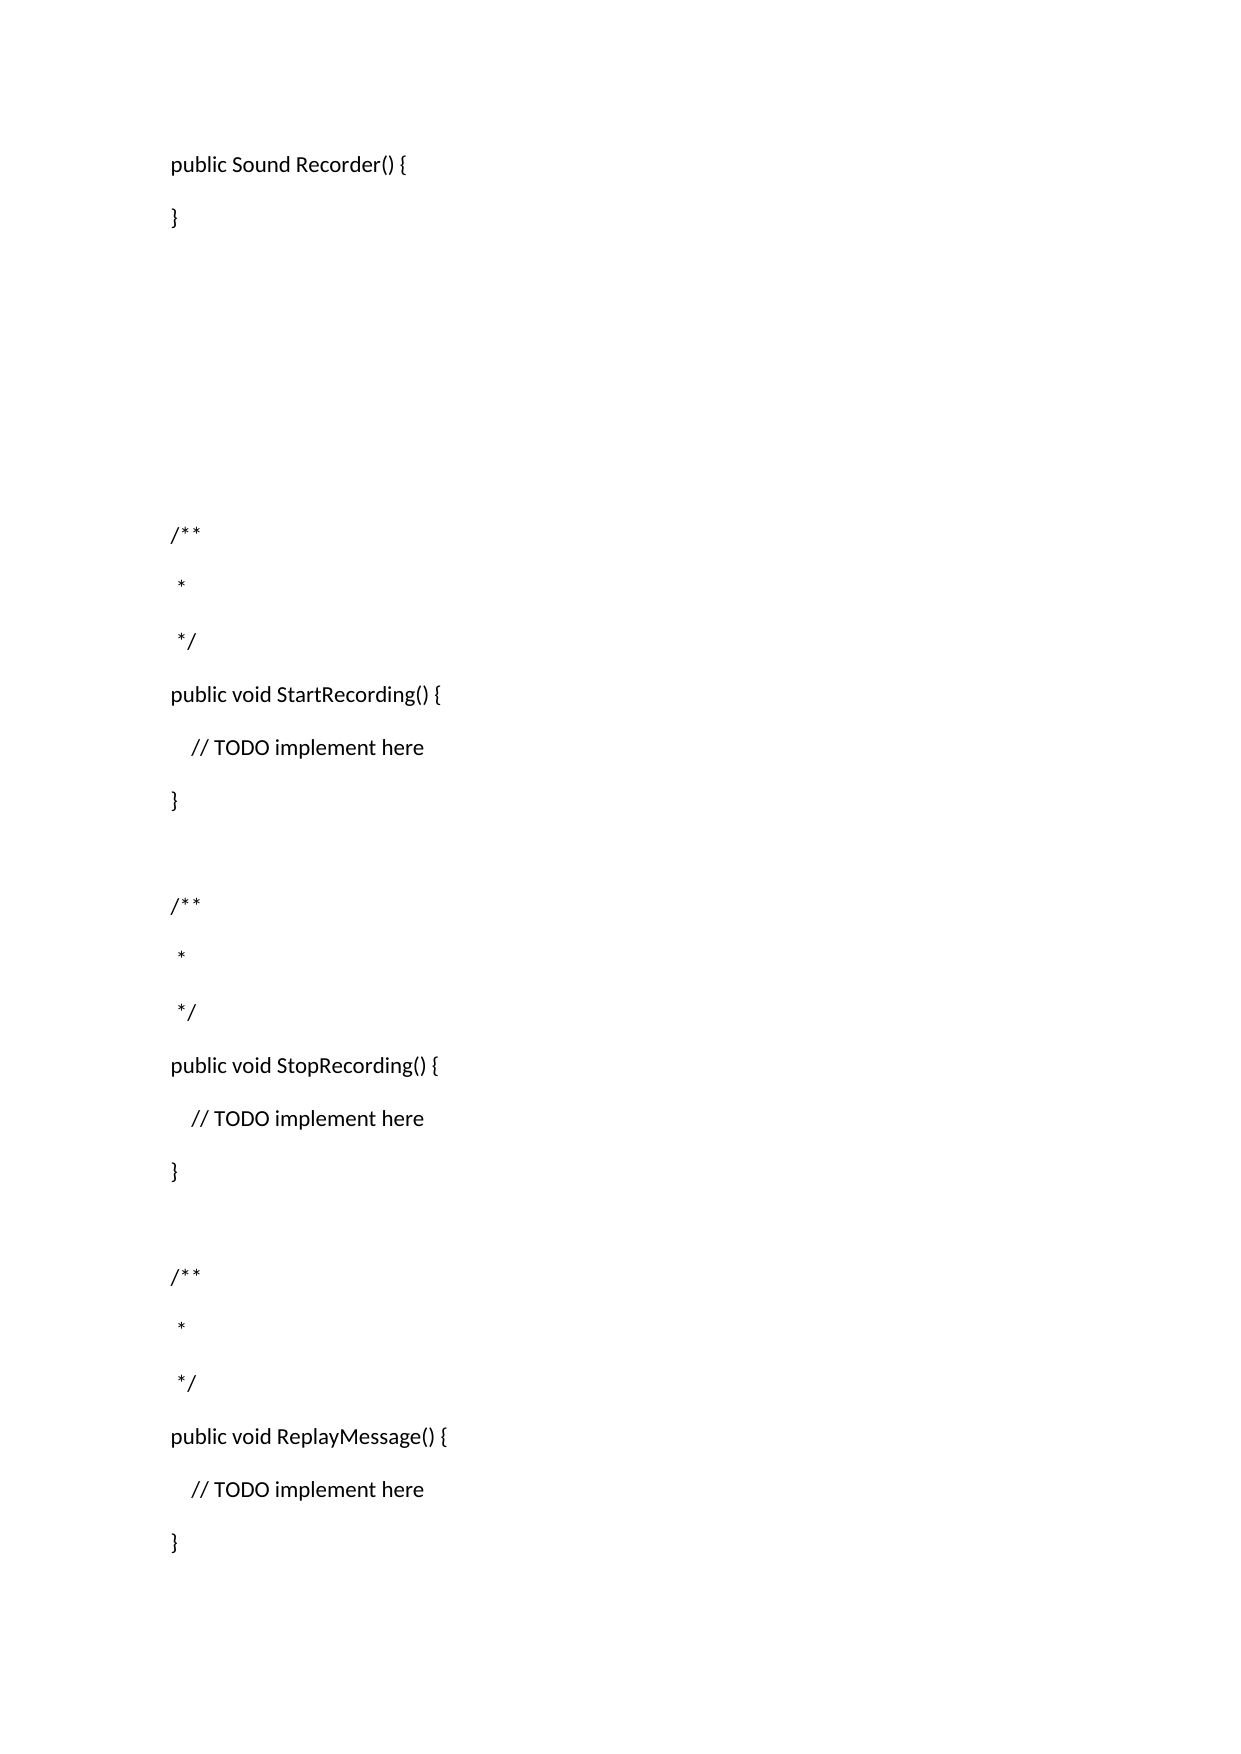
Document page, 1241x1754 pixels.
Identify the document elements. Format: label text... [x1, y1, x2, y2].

text /** [150, 1263, 1090, 1291]
text } [150, 203, 1090, 231]
text public Sound Recorder() { [150, 150, 1090, 178]
text public void StopRecording() { [150, 1051, 1090, 1079]
text // TODO implement here [150, 1104, 1090, 1132]
text */ [150, 1369, 1090, 1397]
text /** [150, 521, 1090, 549]
text public void StartRecording() { [150, 680, 1090, 708]
text } [150, 1528, 1090, 1557]
text */ [150, 627, 1090, 655]
text * [150, 1316, 1090, 1344]
text // TODO implement here [150, 733, 1090, 761]
text /** [150, 892, 1090, 920]
text * [150, 574, 1090, 602]
text * [150, 945, 1090, 973]
text } [150, 1157, 1090, 1185]
text */ [150, 998, 1090, 1026]
text public void ReplayMessage() { [150, 1422, 1090, 1451]
text } [150, 786, 1090, 814]
text // TODO implement here [150, 1476, 1090, 1503]
